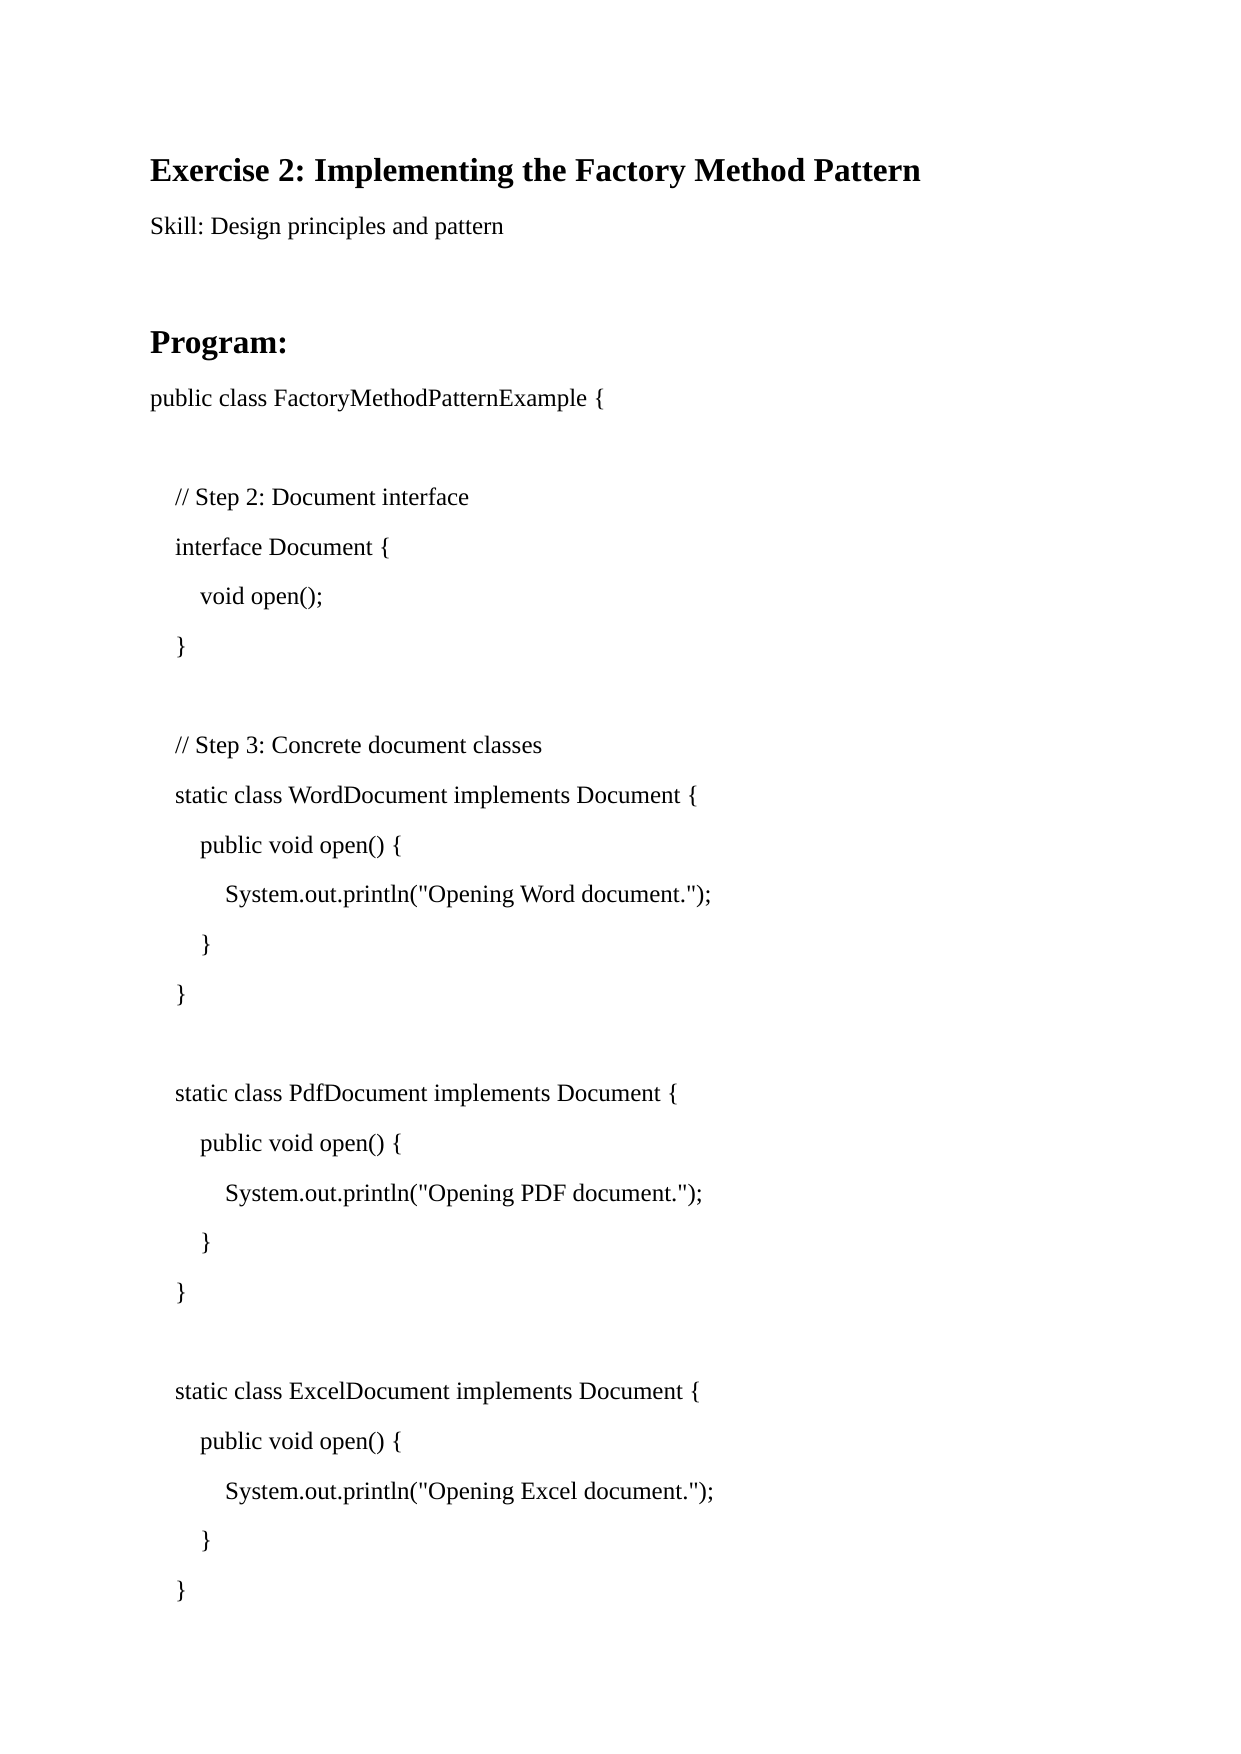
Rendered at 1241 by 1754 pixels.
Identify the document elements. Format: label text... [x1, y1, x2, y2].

text Skill: Design principles and pattern [150, 211, 1090, 239]
text // Step 3: Concrete document classes [150, 731, 1090, 759]
text public void open() { [150, 830, 1090, 859]
text System.out.println("Opening Word document."); [150, 879, 1090, 908]
text Program: [150, 322, 1090, 360]
text } [150, 1526, 1090, 1554]
text System.out.println("Opening PDF document."); [150, 1178, 1090, 1206]
text } [150, 631, 1090, 660]
text } [150, 929, 1090, 958]
text } [150, 1277, 1090, 1306]
text System.out.println("Opening Excel document."); [150, 1476, 1090, 1504]
text static class PdfDocument implements Document { [150, 1078, 1090, 1107]
text static class ExcelDocument implements Document { [150, 1376, 1090, 1405]
text } [150, 1575, 1090, 1604]
text public void open() { [150, 1128, 1090, 1157]
text Exercise 2: Implementing the Factory Method Pattern [150, 150, 1090, 188]
text } [150, 1227, 1090, 1256]
text // Step 2: Document interface [150, 482, 1090, 511]
text interface Document { [150, 532, 1090, 561]
text public class FactoryMethodPatternExample { [150, 383, 1090, 411]
text public void open() { [150, 1426, 1090, 1455]
text static class WordDocument implements Document { [150, 780, 1090, 809]
text } [150, 979, 1090, 1008]
text void open(); [150, 581, 1090, 610]
